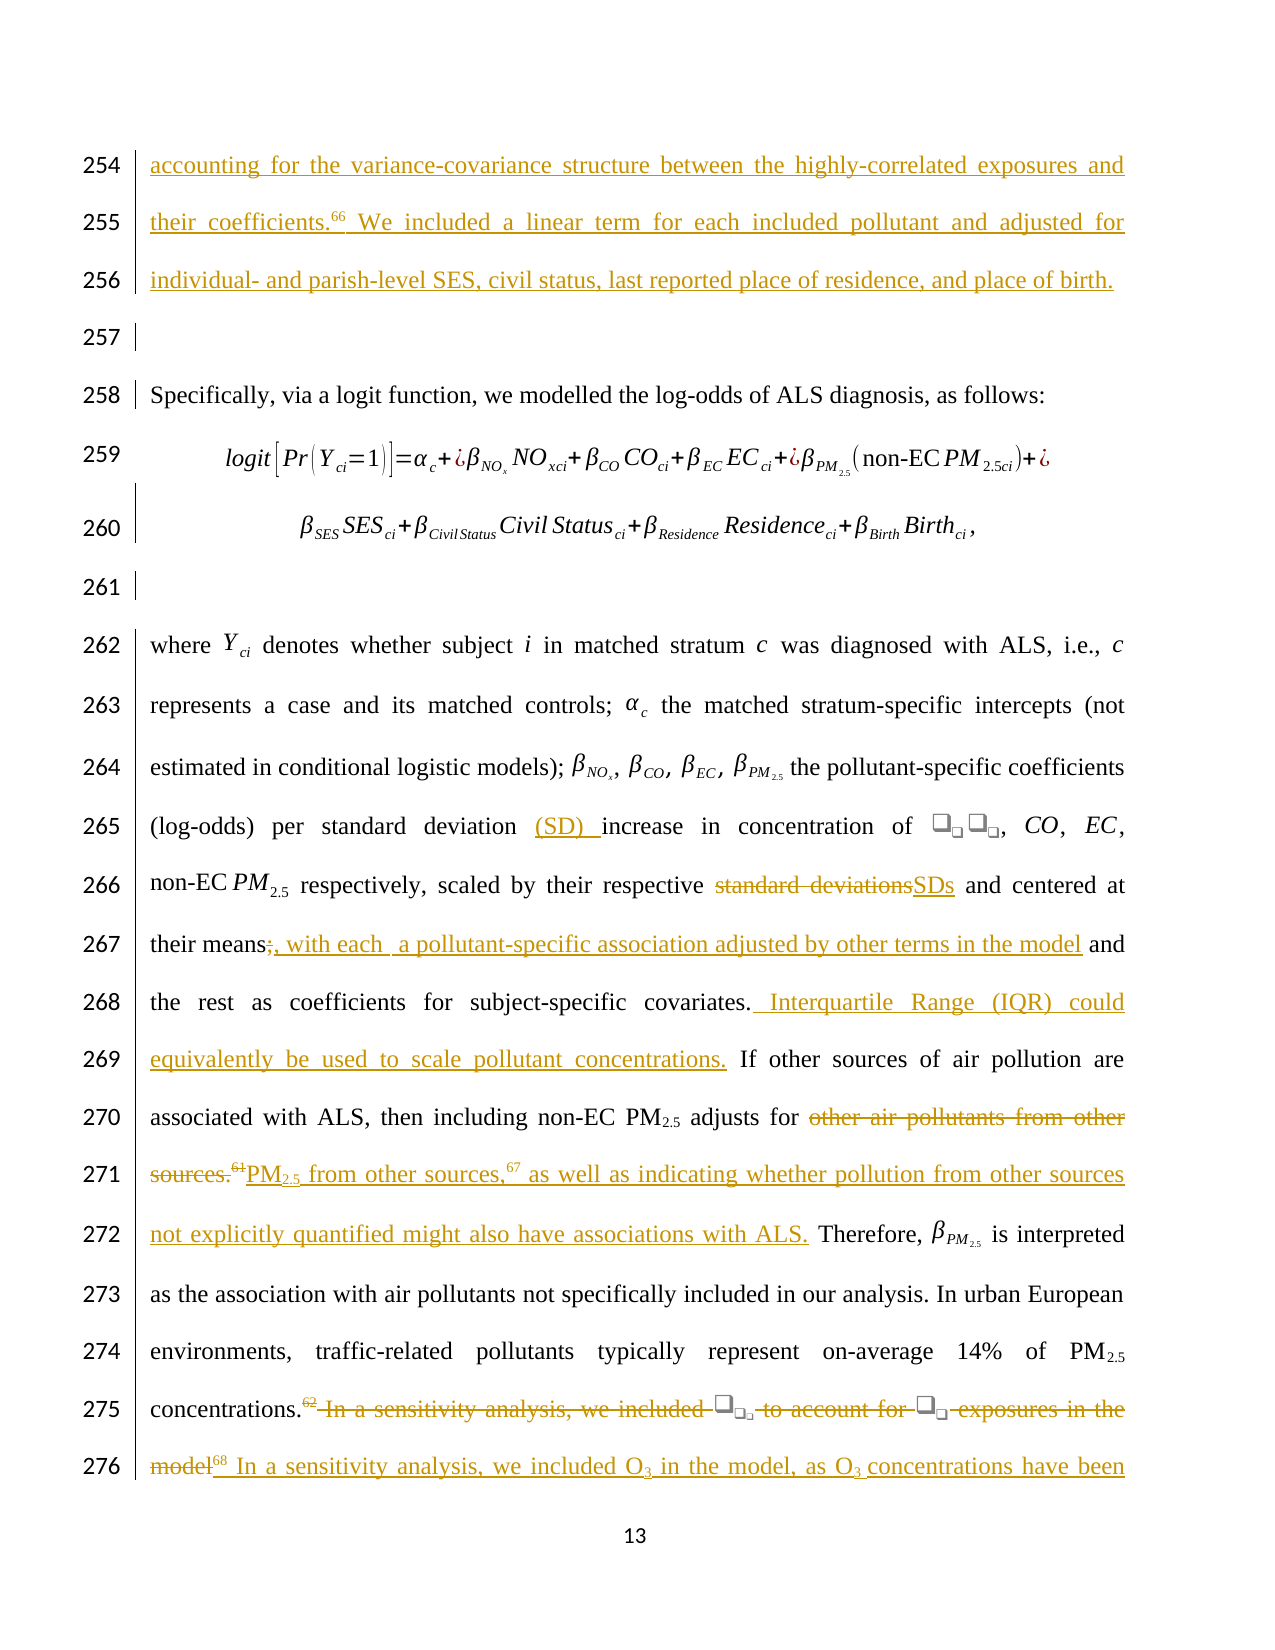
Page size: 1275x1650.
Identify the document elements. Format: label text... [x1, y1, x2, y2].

text Specifically, via a logit function, we modelled the log-odds of ALS diagnosis, as follows: [150, 380, 1125, 409]
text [150, 629, 1125, 1480]
